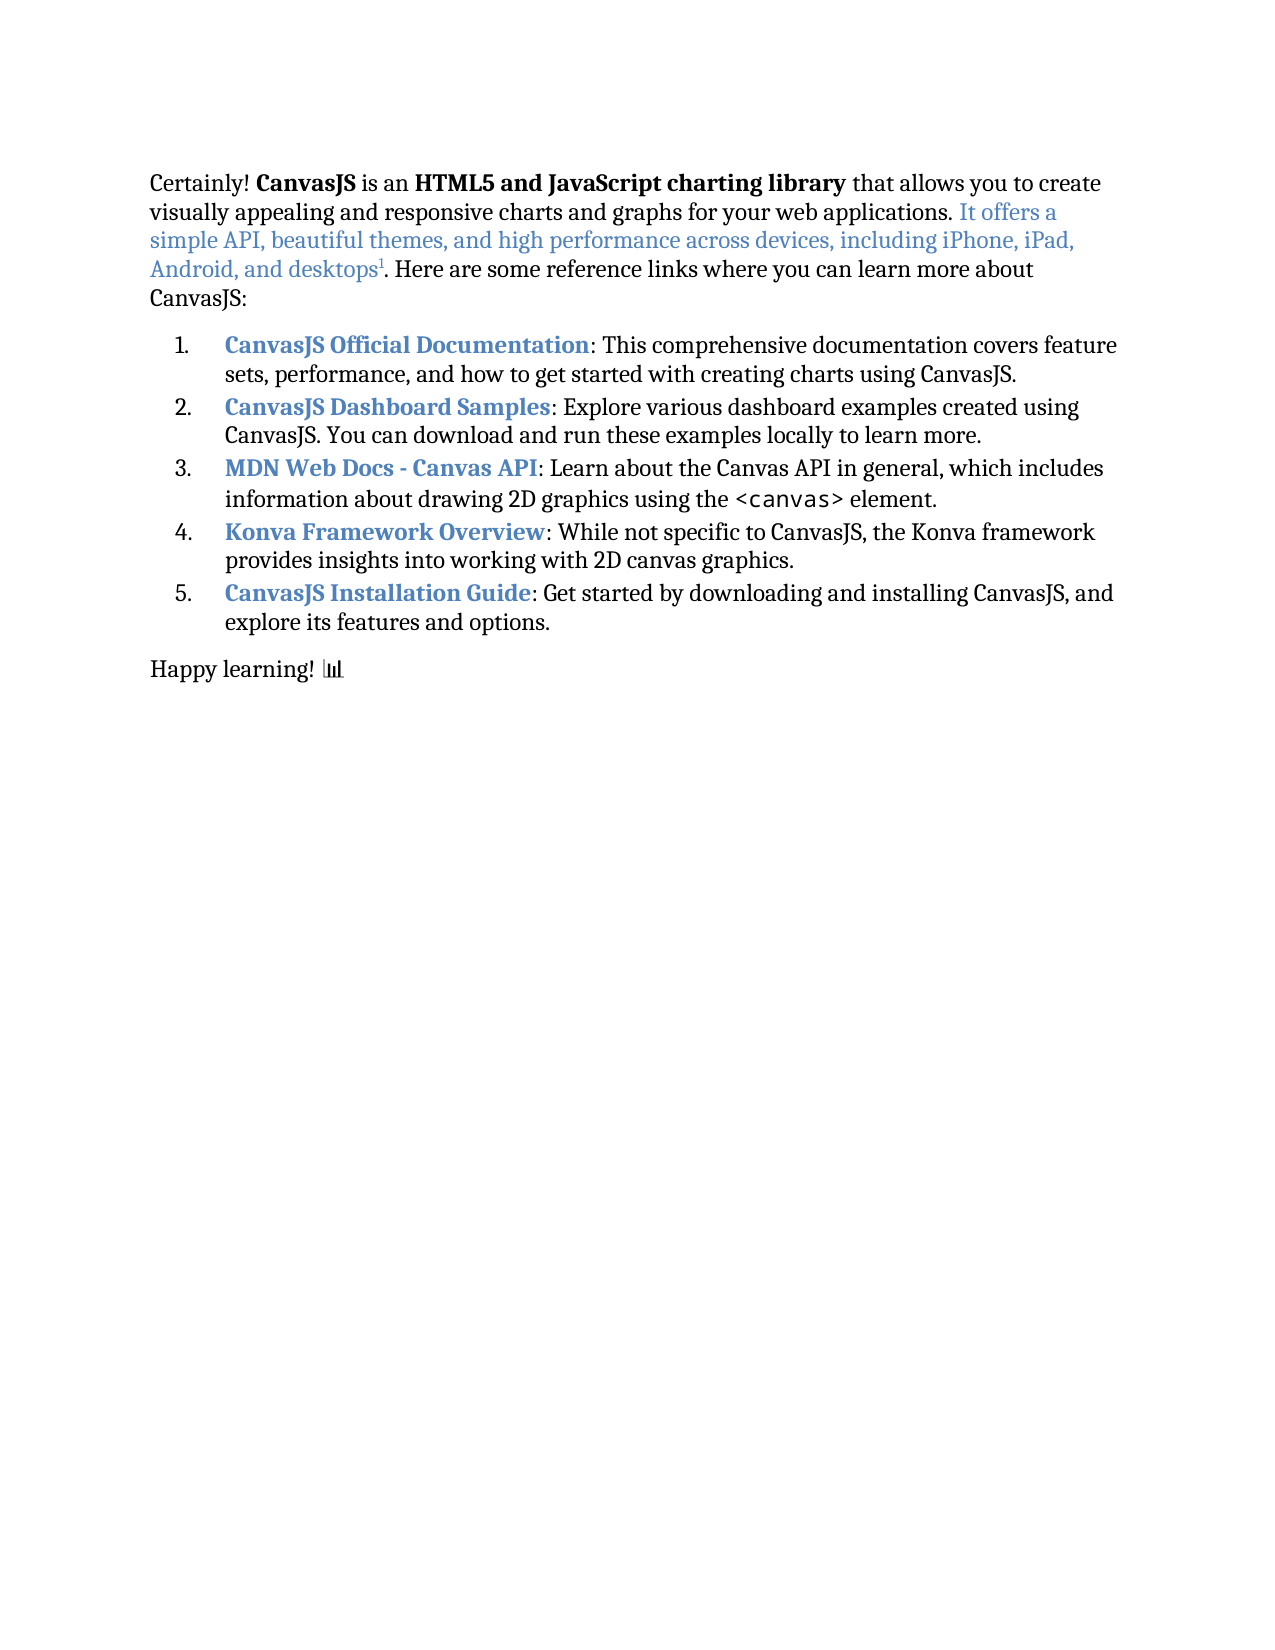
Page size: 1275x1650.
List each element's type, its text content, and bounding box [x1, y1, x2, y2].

list CanvasJS Dashboard Samples: Explore various dashboard examples created using CanvasJS. You can download and run these examples locally to learn more. [175, 392, 1125, 450]
list MDN Web Docs - Canvas API: Learn about the Canvas API in general, which includes information about drawing 2D graphics using the <canvas> element. [175, 454, 1125, 514]
text Certainly! CanvasJS is an HTML5 and JavaScript charting library that allows you to create visually appealing and responsive charts and graphs for your web applications. It offers a simple API, beautiful themes, and high performance across devices, including iPhone, iPad, Android, and desktops1. Here are some reference links where you can learn more about CanvasJS: [150, 169, 1125, 312]
list CanvasJS Official Documentation: This comprehensive documentation covers feature sets, performance, and how to get started with creating charts using CanvasJS. [175, 331, 1125, 389]
list Konva Framework Overview: While not specific to CanvasJS, the Konva framework provides insights into working with 2D canvas graphics. [175, 517, 1125, 575]
list CanvasJS Installation Guide: Get started by downloading and installing CanvasJS, and explore its features and options. [175, 579, 1125, 636]
text Happy learning! 🚀📊 [150, 655, 1125, 684]
